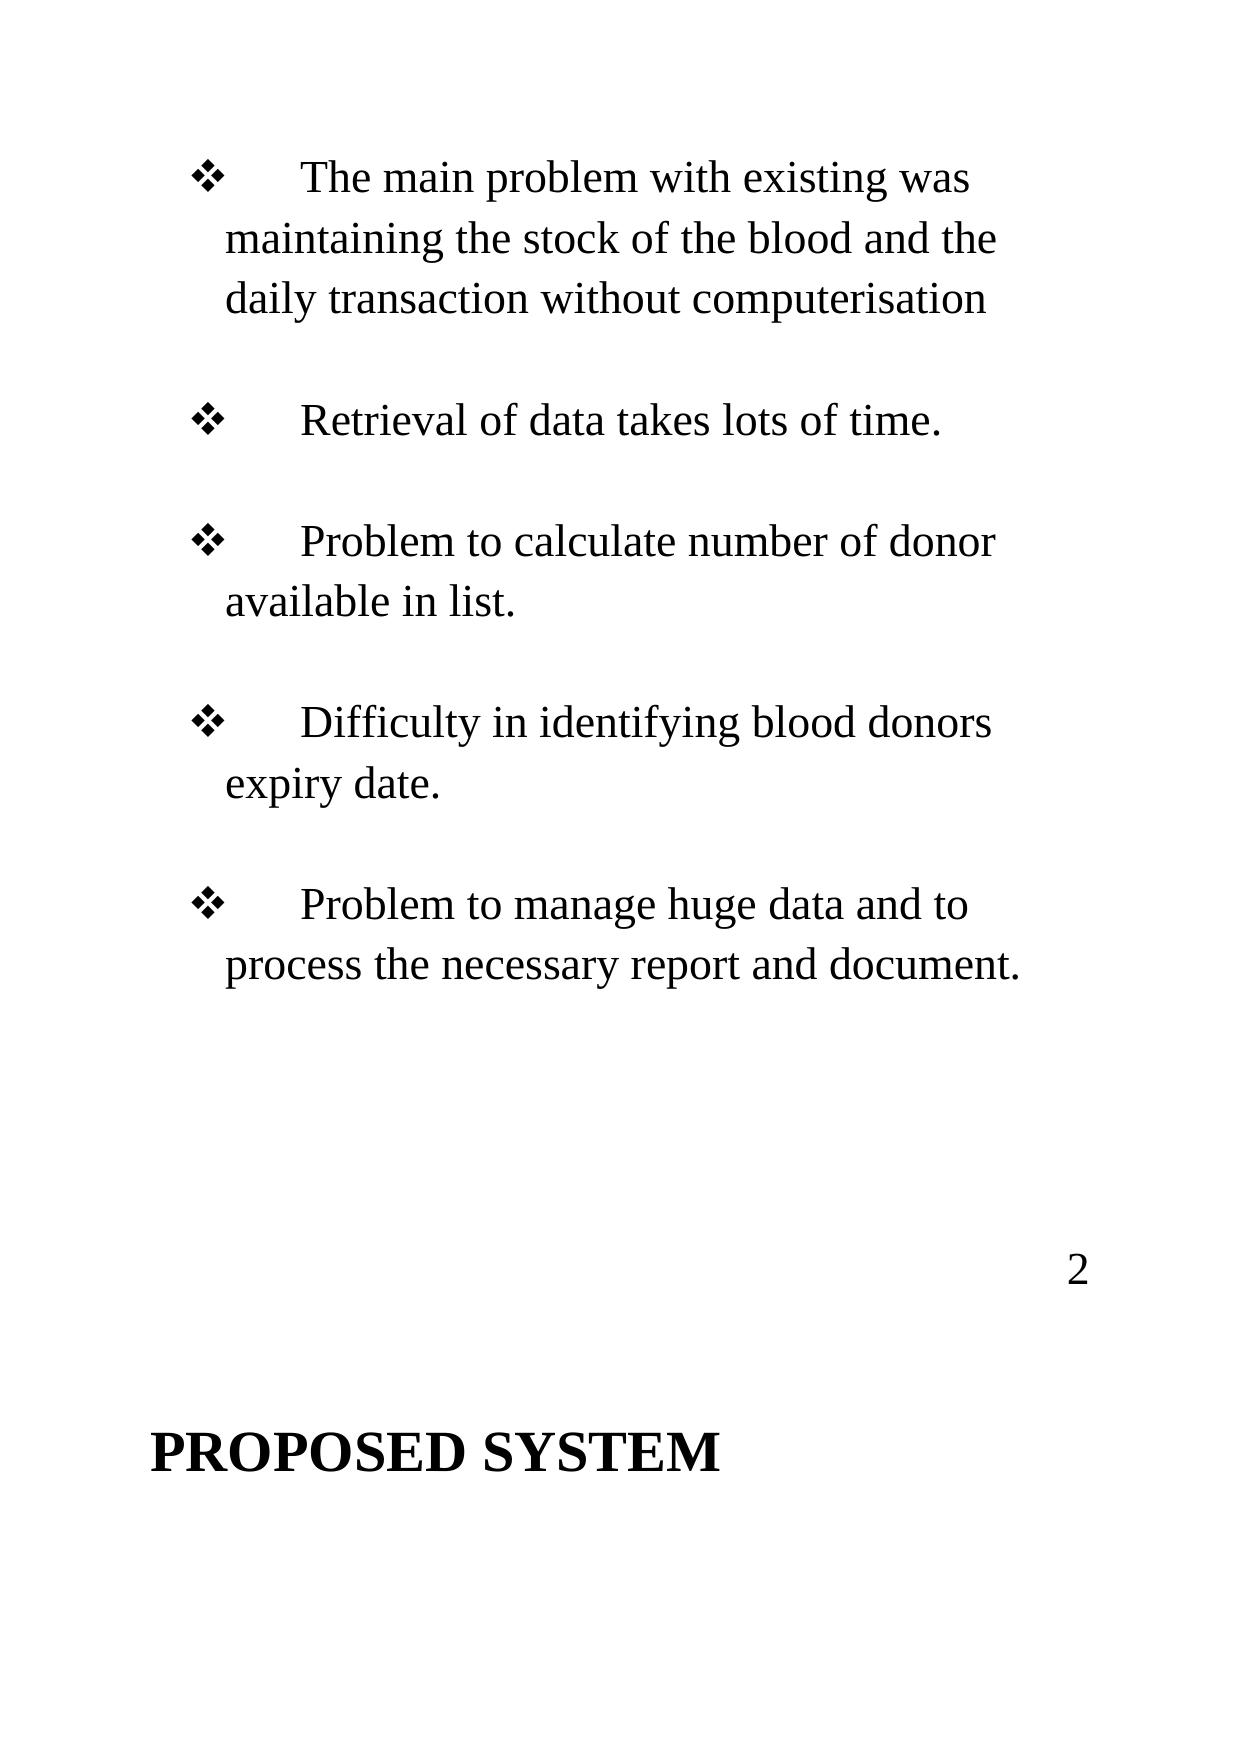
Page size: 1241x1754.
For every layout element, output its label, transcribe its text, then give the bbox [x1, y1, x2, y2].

text PROPOSED SYSTEM [150, 1417, 1090, 1484]
list Difficulty in identifying blood donors expiry date. [187, 695, 1090, 808]
list Problem to calculate number of donor available in list. [187, 513, 1090, 626]
list The main problem with existing was maintaining the stock of the blood and the daily transaction without computerisation [187, 150, 1090, 324]
list Problem to manage huge data and to process the necessary report and document. [187, 876, 1090, 989]
text 2 [150, 1241, 1090, 1294]
list Retrieval of data takes lots of time. [187, 392, 1090, 445]
